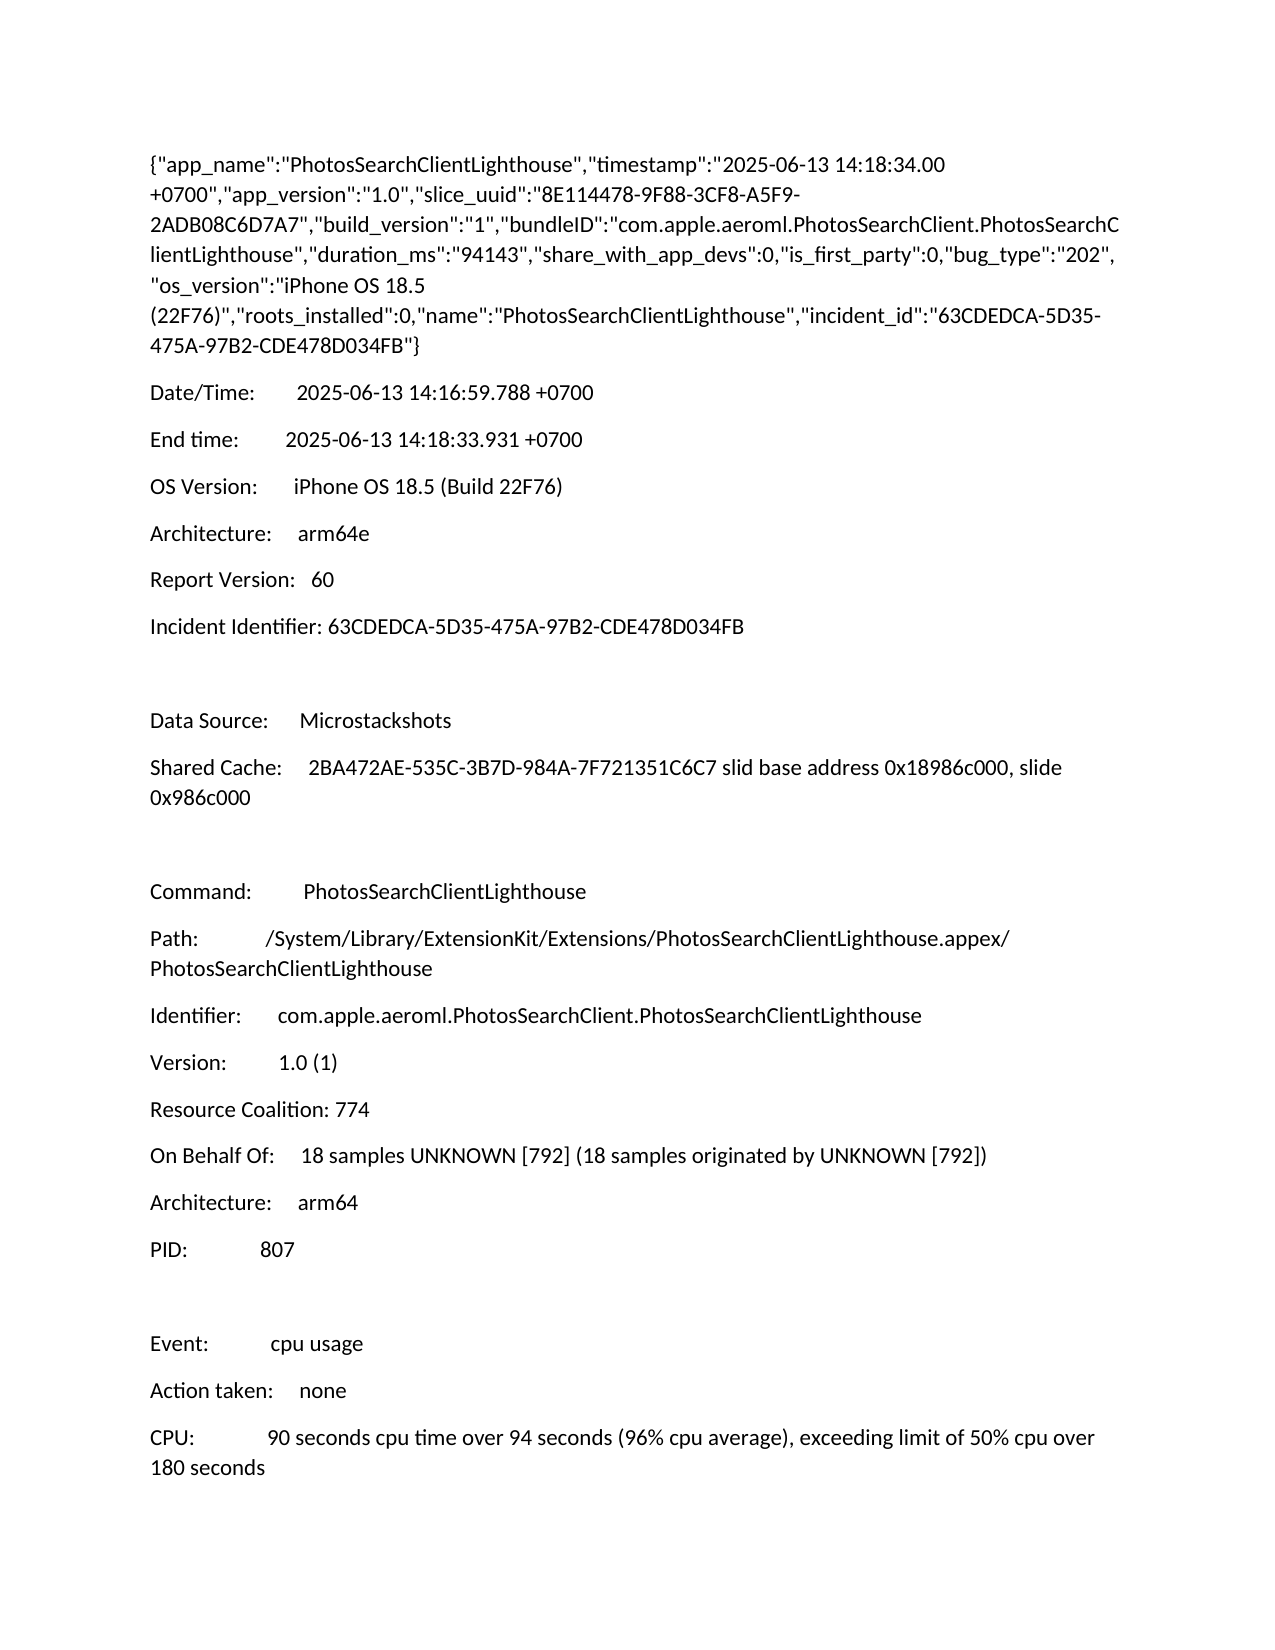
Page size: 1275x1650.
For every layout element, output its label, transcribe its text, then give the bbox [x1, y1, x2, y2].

text Shared Cache: 2BA472AE-535C-3B7D-984A-7F721351C6C7 slid base address 0x18986c000, slide 0x986c000 [150, 753, 1125, 811]
text PID: 807 [150, 1235, 1125, 1263]
text Report Version: 60 [150, 566, 1125, 594]
text Date/Time: 2025-06-13 14:16:59.788 +0700 [150, 378, 1125, 406]
text Version: 1.0 (1) [150, 1048, 1125, 1076]
text OS Version: iPhone OS 18.5 (Build 22F76) [150, 472, 1125, 500]
text End time: 2025-06-13 14:18:33.931 +0700 [150, 425, 1125, 453]
text Resource Coalition: 774 [150, 1095, 1125, 1123]
text Data Source: Microstackshots [150, 706, 1125, 734]
text On Behalf Of: 18 samples UNKNOWN [792] (18 samples originated by UNKNOWN [792]) [150, 1142, 1125, 1170]
text Action taken: none [150, 1376, 1125, 1404]
text Incident Identifier: 63CDEDCA-5D35-475A-97B2-CDE478D034FB [150, 612, 1125, 641]
text Path: /System/Library/ExtensionKit/Extensions/PhotosSearchClientLighthouse.appex/PhotosSearchClientLighthouse [150, 924, 1125, 982]
text Command: PhotosSearchClientLighthouse [150, 877, 1125, 905]
text Architecture: arm64 [150, 1188, 1125, 1217]
text Identifier: com.apple.aeroml.PhotosSearchClient.PhotosSearchClientLighthouse [150, 1001, 1125, 1029]
text Event: cpu usage [150, 1329, 1125, 1357]
text Architecture: arm64e [150, 519, 1125, 547]
text CPU: 90 seconds cpu time over 94 seconds (96% cpu average), exceeding limit of 50% cpu over 180 seconds [150, 1423, 1125, 1481]
text {"app_name":"PhotosSearchClientLighthouse","timestamp":"2025-06-13 14:18:34.00 +0700","app_version":"1.0","slice_uuid":"8E114478-9F88-3CF8-A5F9-2ADB08C6D7A7","build_version":"1","bundleID":"com.apple.aeroml.PhotosSearchClient.PhotosSearchClientLighthouse","duration_ms":"94143","share_with_app_devs":0,"is_first_party":0,"bug_type":"202","os_version":"iPhone OS 18.5 (22F76)","roots_installed":0,"name":"PhotosSearchClientLighthouse","incident_id":"63CDEDCA-5D35-475A-97B2-CDE478D034FB"} [150, 150, 1125, 359]
